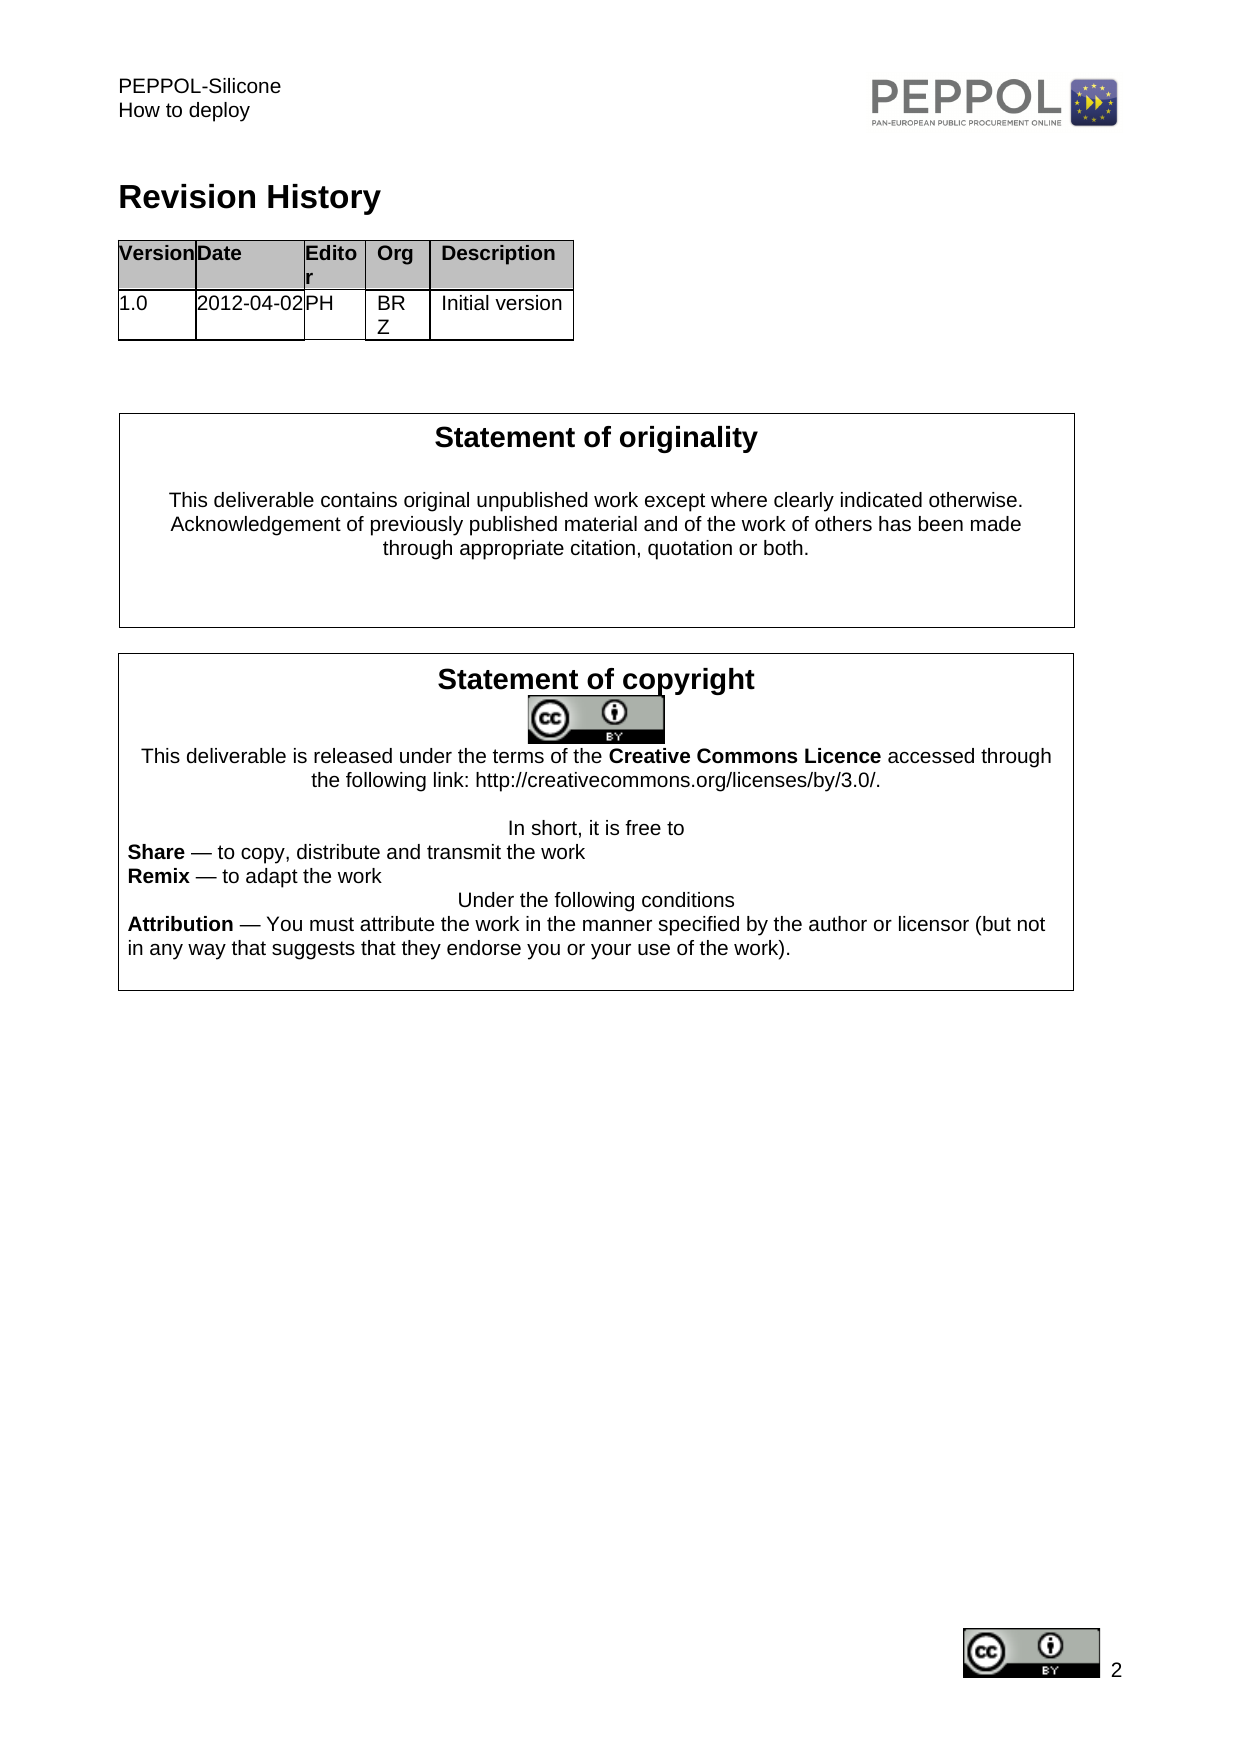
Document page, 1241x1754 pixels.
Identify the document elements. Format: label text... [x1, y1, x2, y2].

table_cell 2012-04-02 [197, 291, 304, 338]
picture [865, 72, 1124, 133]
text Revision History [118, 177, 1122, 216]
text Contributors [118, 388, 1122, 427]
table_header Editor [305, 241, 365, 288]
table_cell PH [305, 290, 365, 338]
table_cell 1.0 [119, 291, 195, 338]
picture [963, 1628, 1100, 1678]
table_header Version [119, 241, 195, 288]
table_cell Initial version [431, 291, 573, 338]
picture [527, 695, 665, 744]
table_header Date [197, 241, 304, 288]
table_header Org [366, 241, 429, 288]
table_cell BRZ [366, 291, 429, 338]
table_header Description [431, 241, 573, 288]
